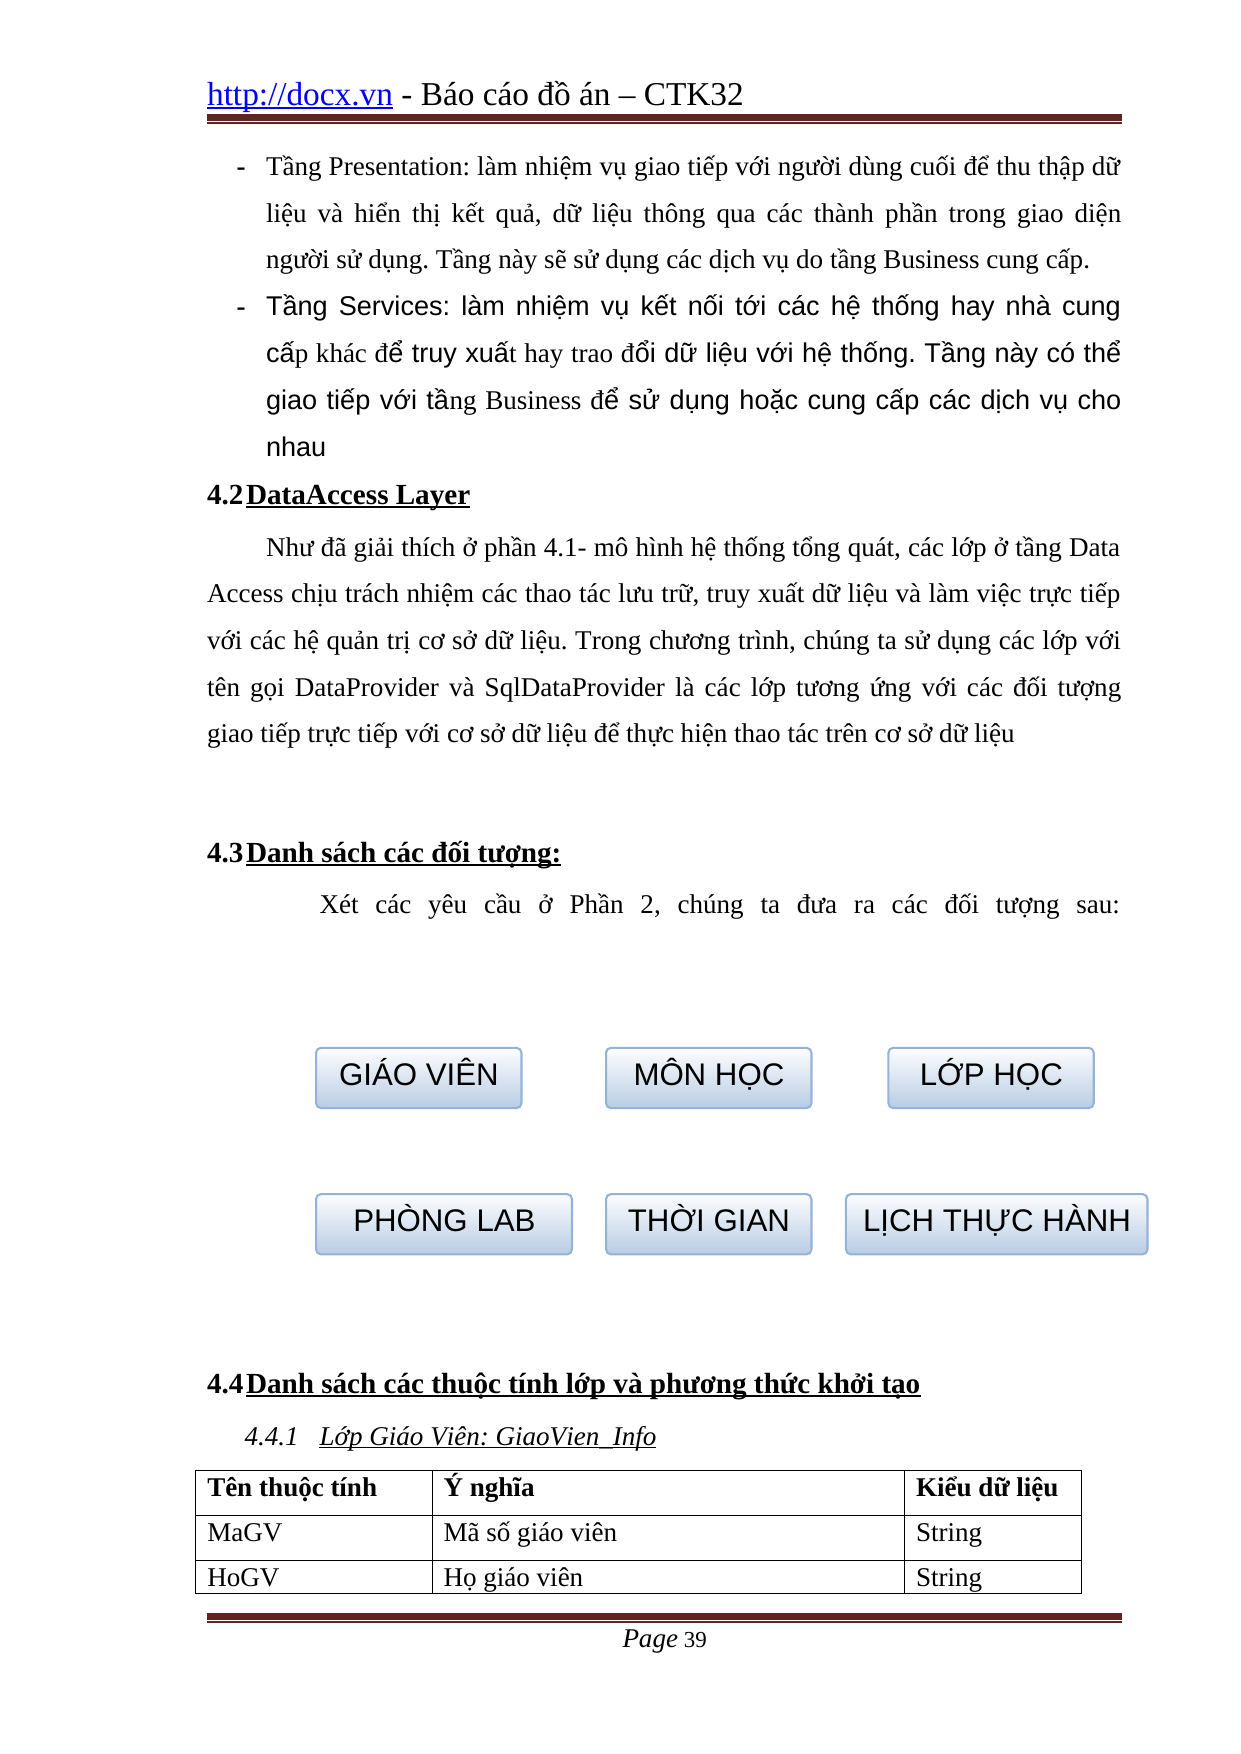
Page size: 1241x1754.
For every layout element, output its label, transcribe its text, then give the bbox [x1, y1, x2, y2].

table_header Kiểu dữ liệu [905, 1471, 1081, 1515]
list Danh sách các thuộc tính lớp và phương thức khởi tạo [207, 1366, 1122, 1400]
list Lớp Giáo Viên: GiaoVien_Info [244, 1420, 1122, 1451]
table_cell String [905, 1561, 1081, 1592]
list Danh sách các đối tượng: [207, 835, 1122, 868]
table_cell Mã số giáo viên [433, 1516, 904, 1560]
table_cell HoGV [196, 1561, 432, 1592]
table_header Ý nghĩa [433, 1471, 904, 1515]
title Tầng Services: làm nhiệm vụ kết nối tới các hệ thống hay nhà cung cấp khác để truy xuất hay trao đổi dữ liệu với hệ thống. Tầng này có thể giao tiếp với tầng Business để sử dụng hoặc cung cấp các dịch vụ cho nhau [236, 290, 1122, 462]
list Xét các yêu cầu ở Phần 2, chúng ta đưa ra các đối tượng sau: [319, 888, 1122, 959]
list Như đã giải thích ở phần 4.1- mô hình hệ thống tổng quát, các lớp ở tầng Data Access chịu trách nhiệm các thao tác lưu trữ, truy xuất dữ liệu và làm việc trực tiếp với các hệ quản trị cơ sở dữ liệu. Trong chương trình, chúng ta sử dụng các lớp với tên gọi DataProvider và SqlDataProvider là các lớp tương ứng với các đối tượng giao tiếp trực tiếp với cơ sở dữ liệu để thực hiện thao tác trên cơ sở dữ liệu [207, 531, 1122, 749]
table_cell Họ giáo viên [433, 1561, 904, 1592]
table_cell String [905, 1516, 1081, 1560]
table_header Tên thuộc tính [196, 1471, 432, 1515]
list DataAccess Layer [207, 477, 1122, 511]
table_cell MaGV [196, 1516, 432, 1560]
list Tầng Presentation: làm nhiệm vụ giao tiếp với người dùng cuối để thu thập dữ liệu và hiển thị kết quả, dữ liệu thông qua các thành phần trong giao diện người sử dụng. Tầng này sẽ sử dụng các dịch vụ do tầng Business cung cấp. [236, 150, 1122, 274]
